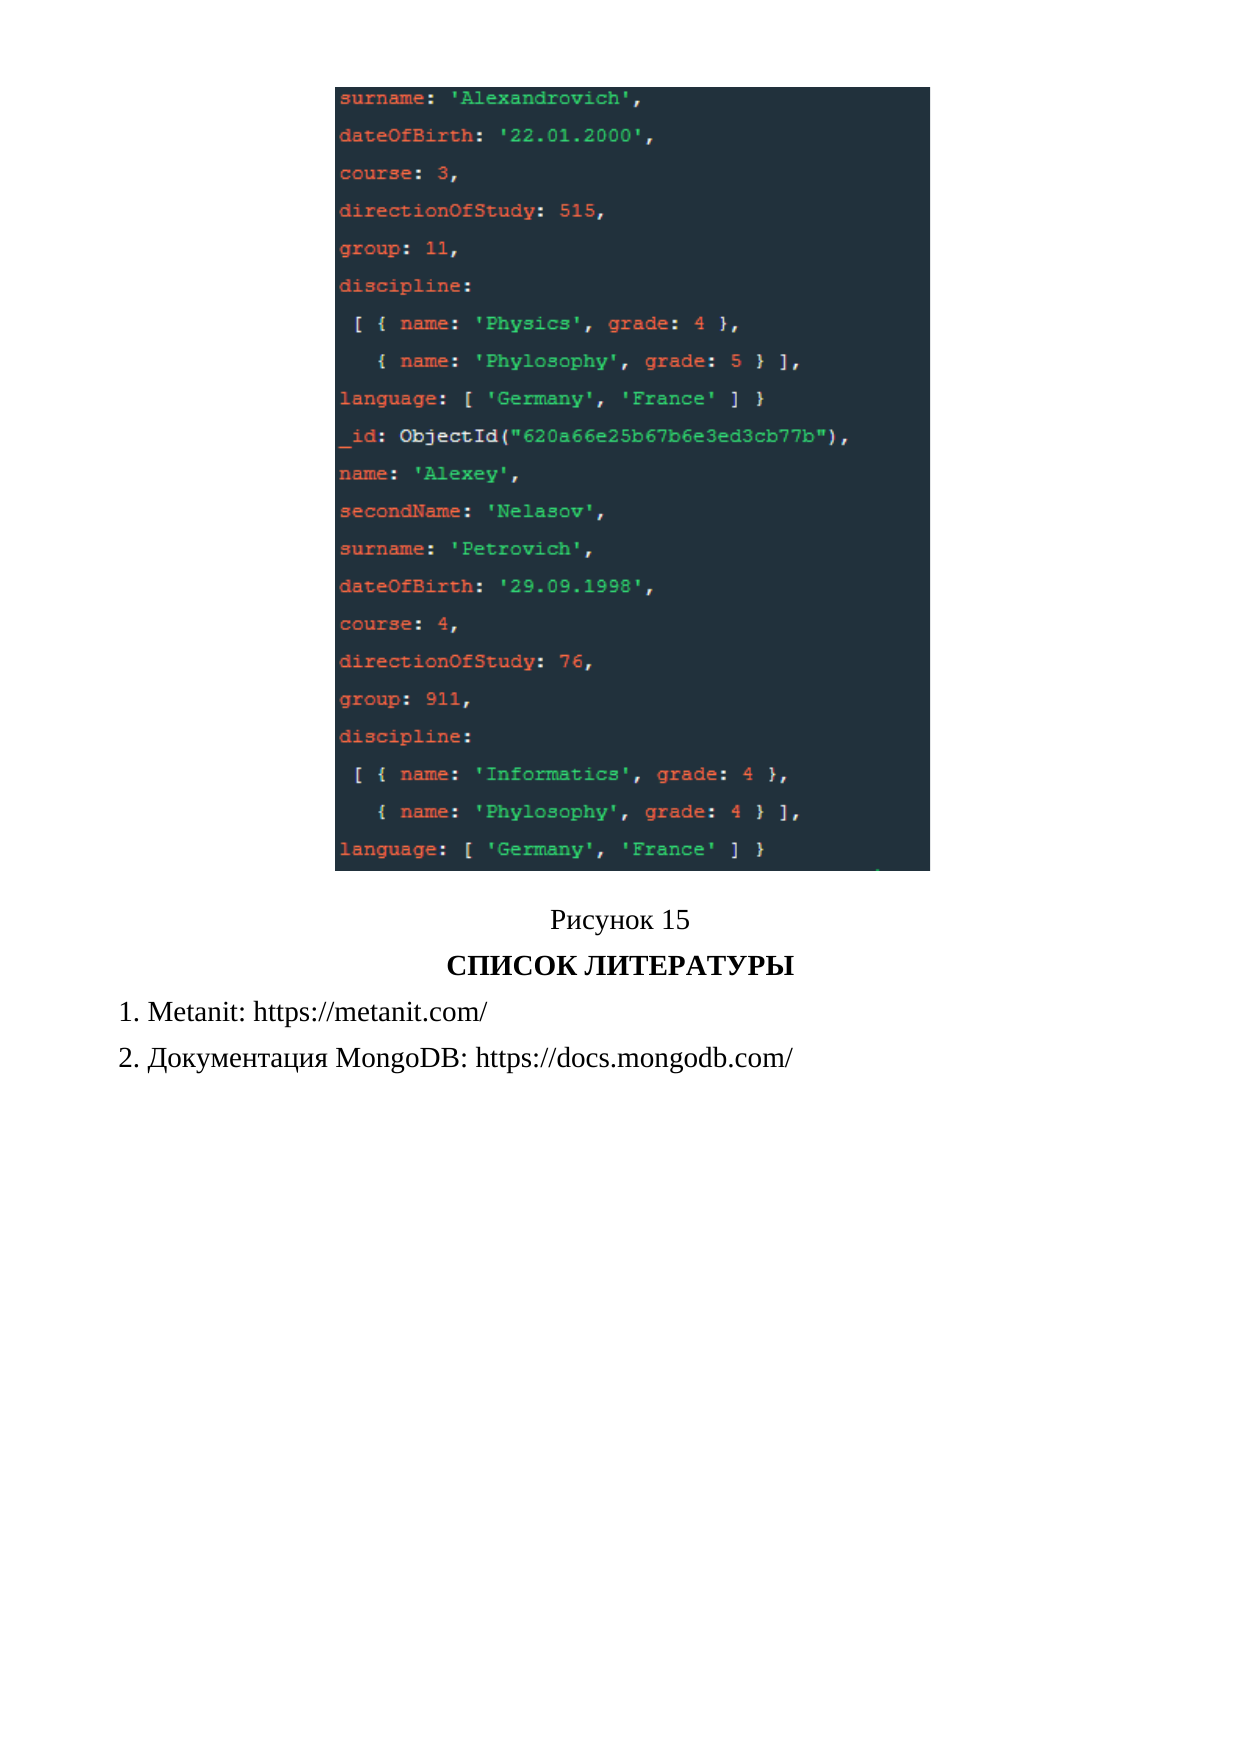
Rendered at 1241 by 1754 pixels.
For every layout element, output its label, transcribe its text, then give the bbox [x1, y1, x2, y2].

text 2. Документация MongoDB: https://docs.mongodb.com/ [118, 1040, 1122, 1073]
text СПИСОК ЛИТЕРАТУРЫ [118, 948, 1122, 981]
picture [335, 87, 931, 871]
text Рисунок 15 [118, 902, 1122, 935]
text 1. Metanit: https://metanit.com/ [118, 994, 1122, 1027]
